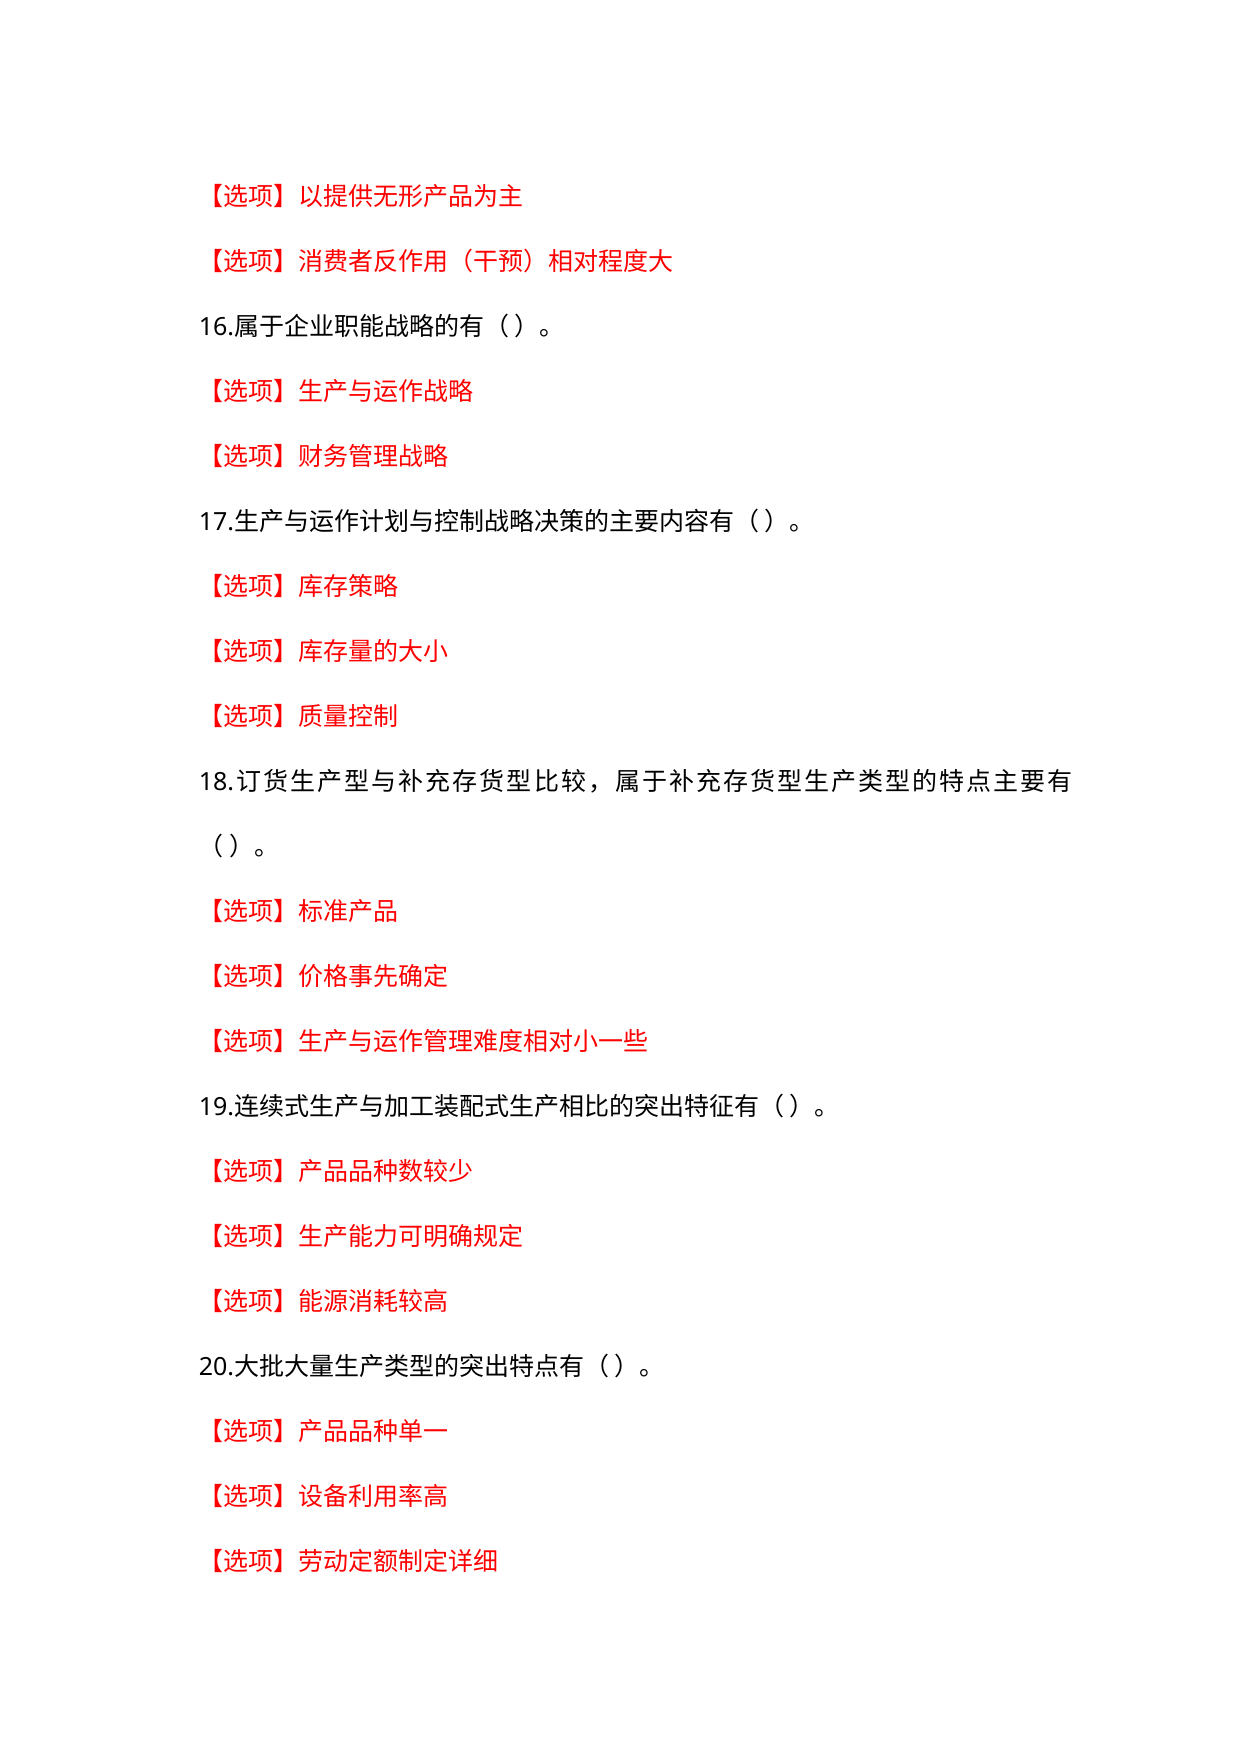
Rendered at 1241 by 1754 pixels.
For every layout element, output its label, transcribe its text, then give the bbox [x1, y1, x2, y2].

table_cell 16.属于企业职能战略的有（ ）。 [188, 292, 1087, 357]
table_cell 20.大批大量生产类型的突出特点有（ ）。 [188, 1332, 1087, 1397]
table_cell 【选项】库存量的大小 [188, 617, 1087, 682]
table_cell 【选项】生产与运作管理难度相对小一些 [188, 1007, 1087, 1072]
table_cell 【选项】生产能力可明确规定 [188, 1202, 1087, 1267]
table_cell 【选项】财务管理战略 [188, 422, 1087, 487]
table_cell 18.订货生产型与补充存货型比较，属于补充存货型生产类型的特点主要有（ ）。 [188, 747, 1087, 877]
table_cell 【选项】产品品种单一 [188, 1397, 1087, 1462]
table_cell 【选项】能源消耗较高 [188, 1267, 1087, 1332]
table_cell 【选项】劳动定额制定详细 [188, 1527, 1087, 1592]
table_cell 【选项】生产与运作战略 [188, 357, 1087, 422]
table_cell 【选项】设备利用率高 [188, 1462, 1087, 1527]
table_cell 【选项】消费者反作用（干预）相对程度大 [188, 227, 1087, 292]
table_cell 【选项】以提供无形产品为主 [188, 162, 1087, 227]
table_cell 【选项】价格事先确定 [188, 942, 1087, 1007]
table_cell 【选项】标准产品 [188, 877, 1087, 942]
table_cell 19.连续式生产与加工装配式生产相比的突出特征有（ ）。 [188, 1072, 1087, 1137]
table_cell 17.生产与运作计划与控制战略决策的主要内容有（ ）。 [188, 487, 1087, 552]
table_cell 【选项】产品品种数较少 [188, 1137, 1087, 1202]
table_cell 【选项】库存策略 [188, 552, 1087, 617]
table_cell 【选项】质量控制 [188, 682, 1087, 747]
